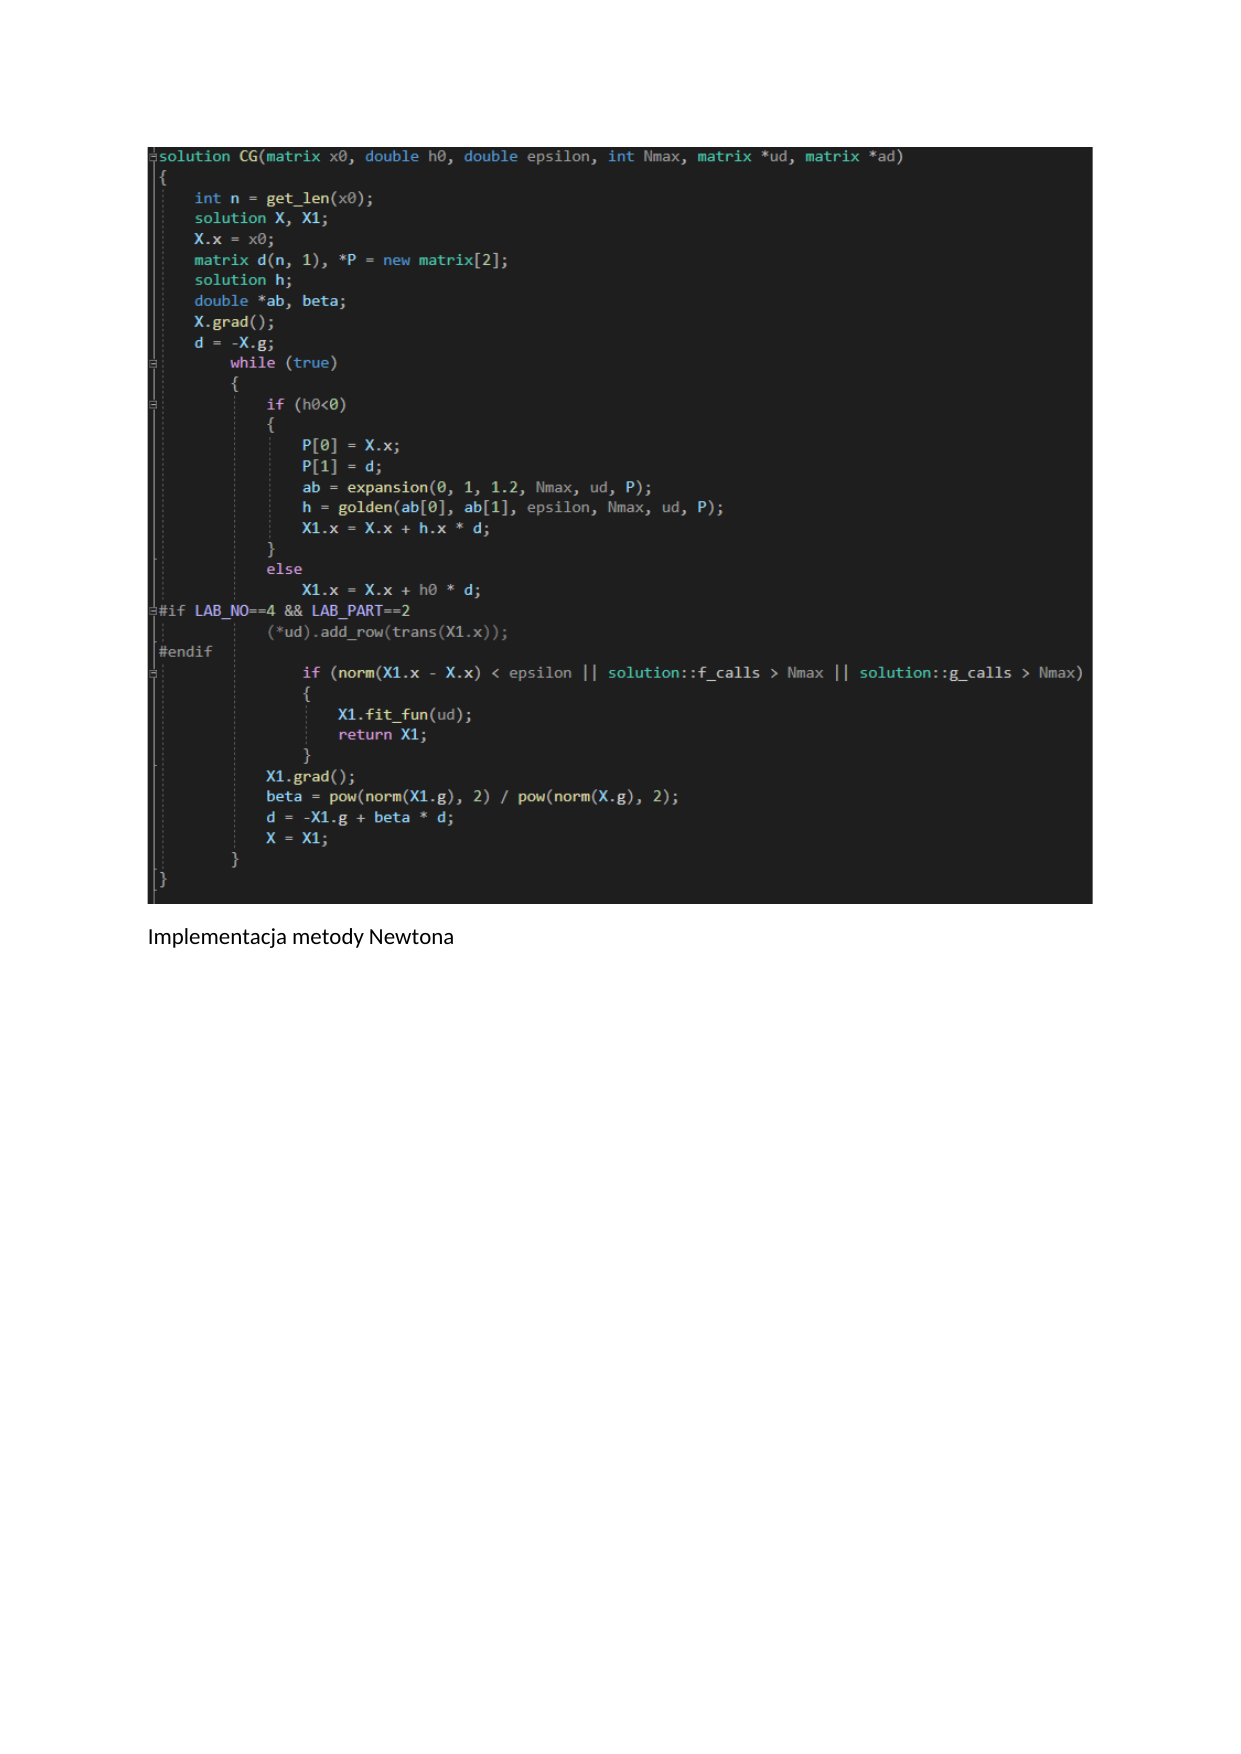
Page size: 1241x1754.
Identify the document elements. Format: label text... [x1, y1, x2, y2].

picture [147, 147, 1093, 904]
text Implementacja metody Newtona [148, 922, 1093, 950]
